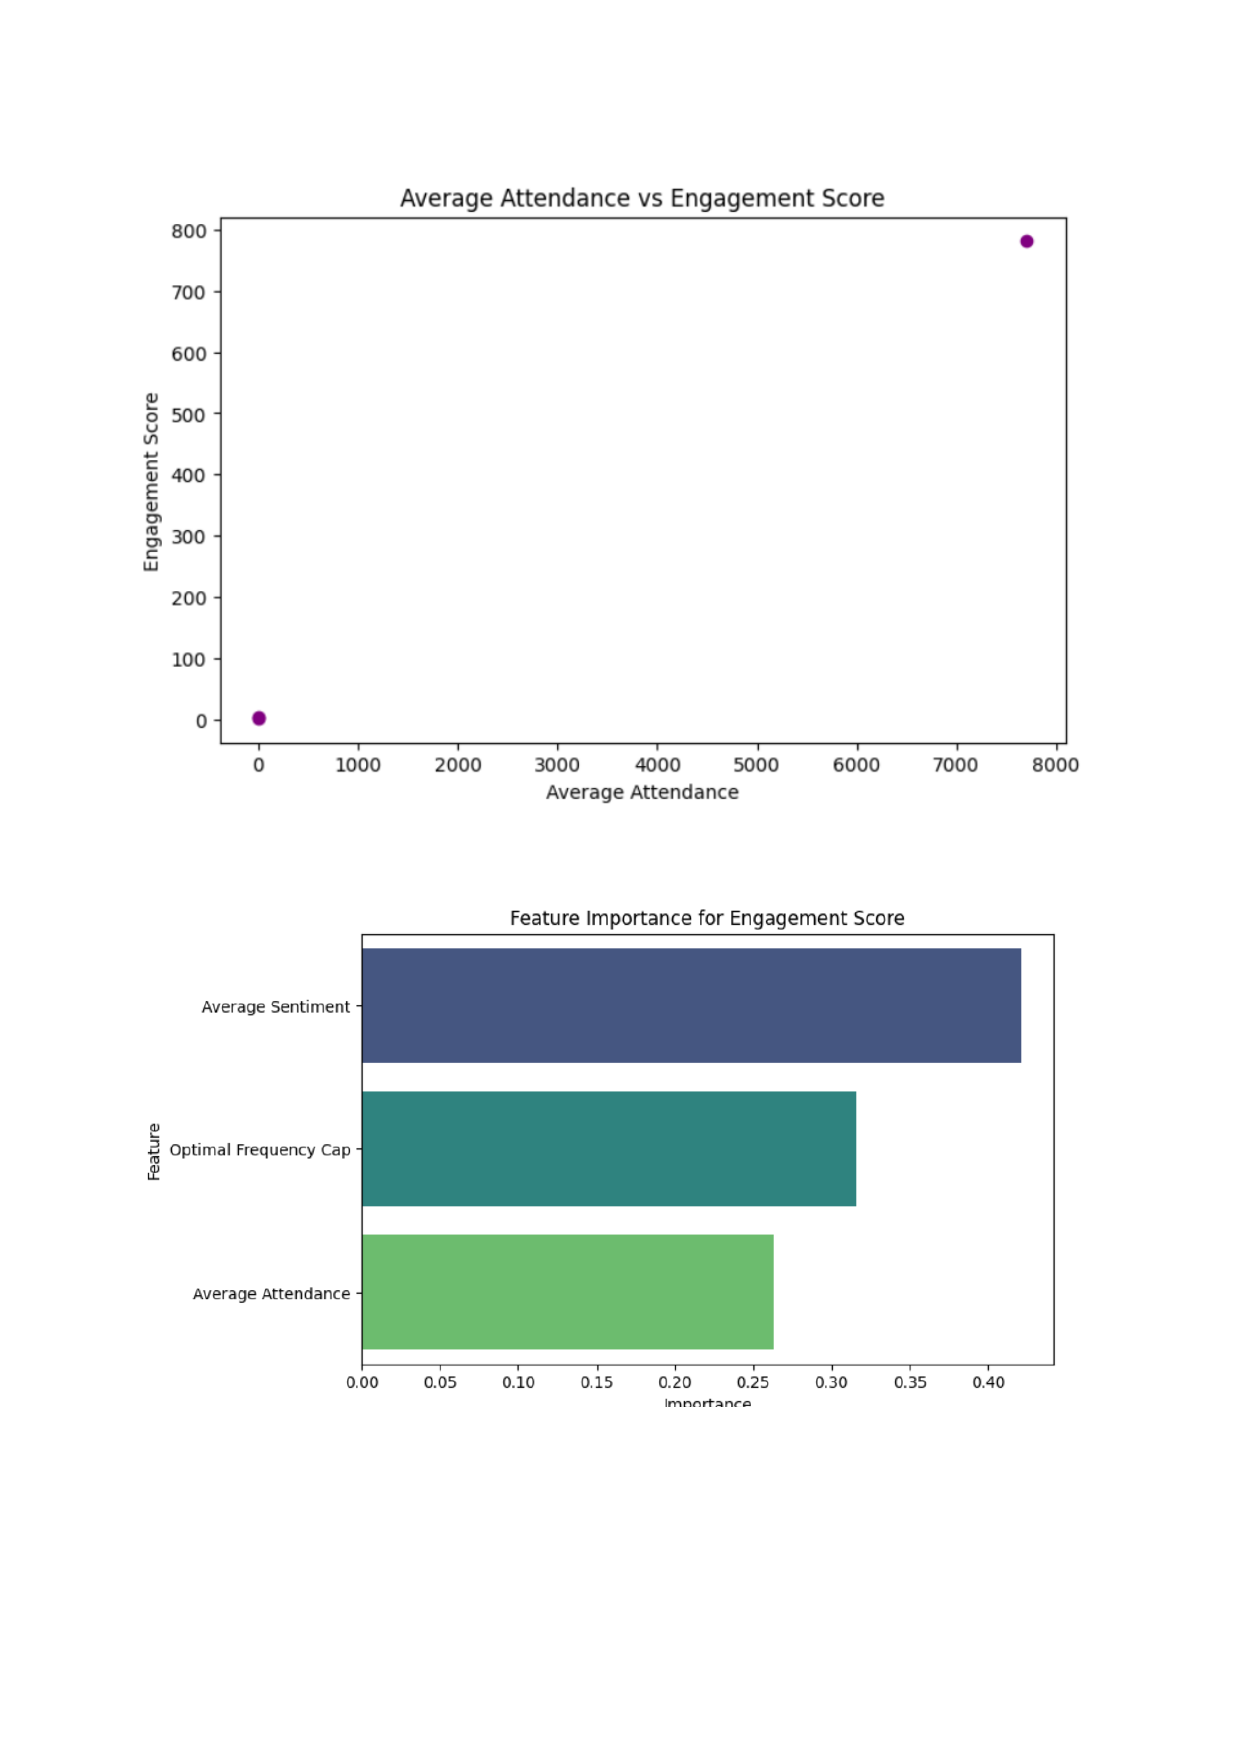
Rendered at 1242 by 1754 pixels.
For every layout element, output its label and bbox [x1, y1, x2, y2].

picture [139, 177, 1103, 812]
picture [139, 896, 1102, 1407]
